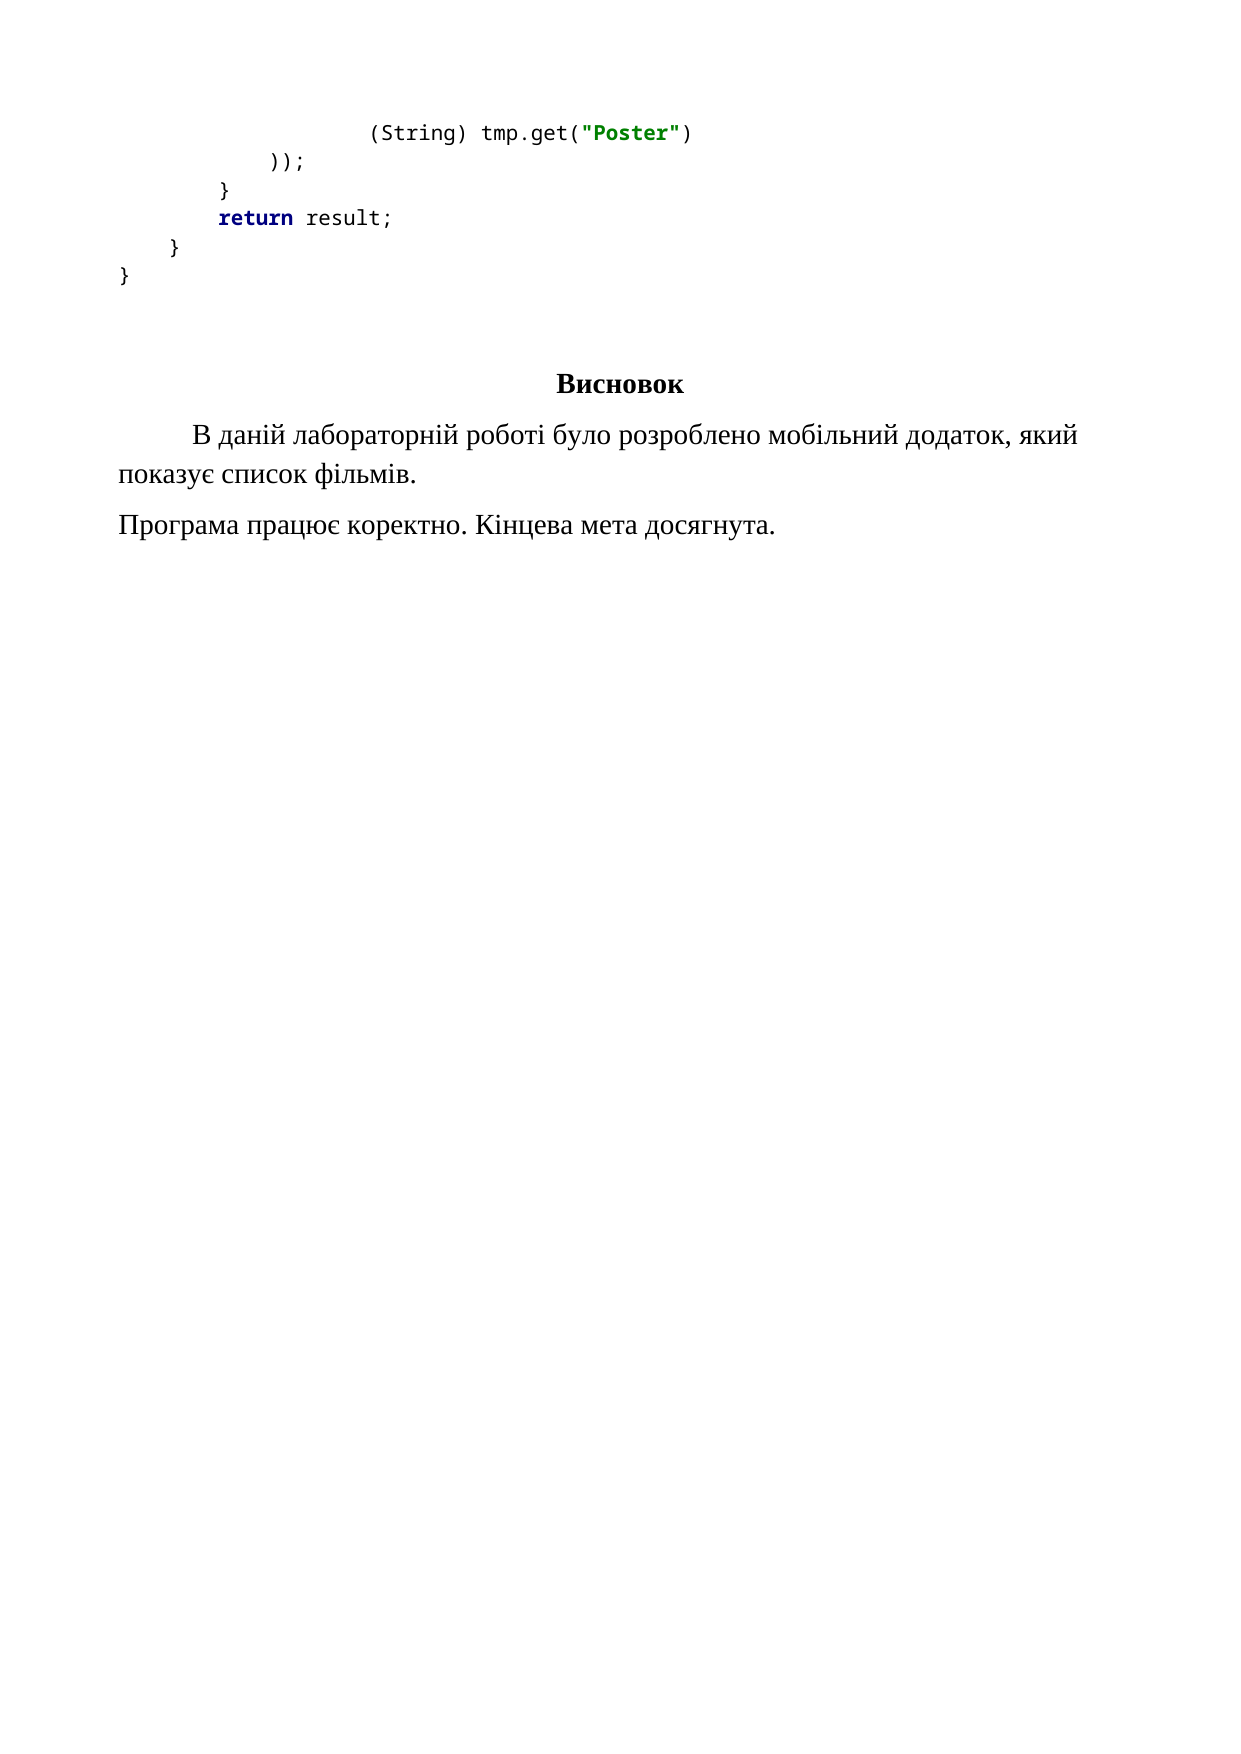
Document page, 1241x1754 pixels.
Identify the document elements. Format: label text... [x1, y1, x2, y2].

text В даній лабораторній роботі було розроблено мобільний додаток, який показує список фільмів. [118, 417, 1122, 489]
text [118, 118, 1122, 289]
text Програма працює коректно. Кінцева мета досягнута. [118, 507, 1122, 541]
text Висновок [118, 366, 1122, 400]
